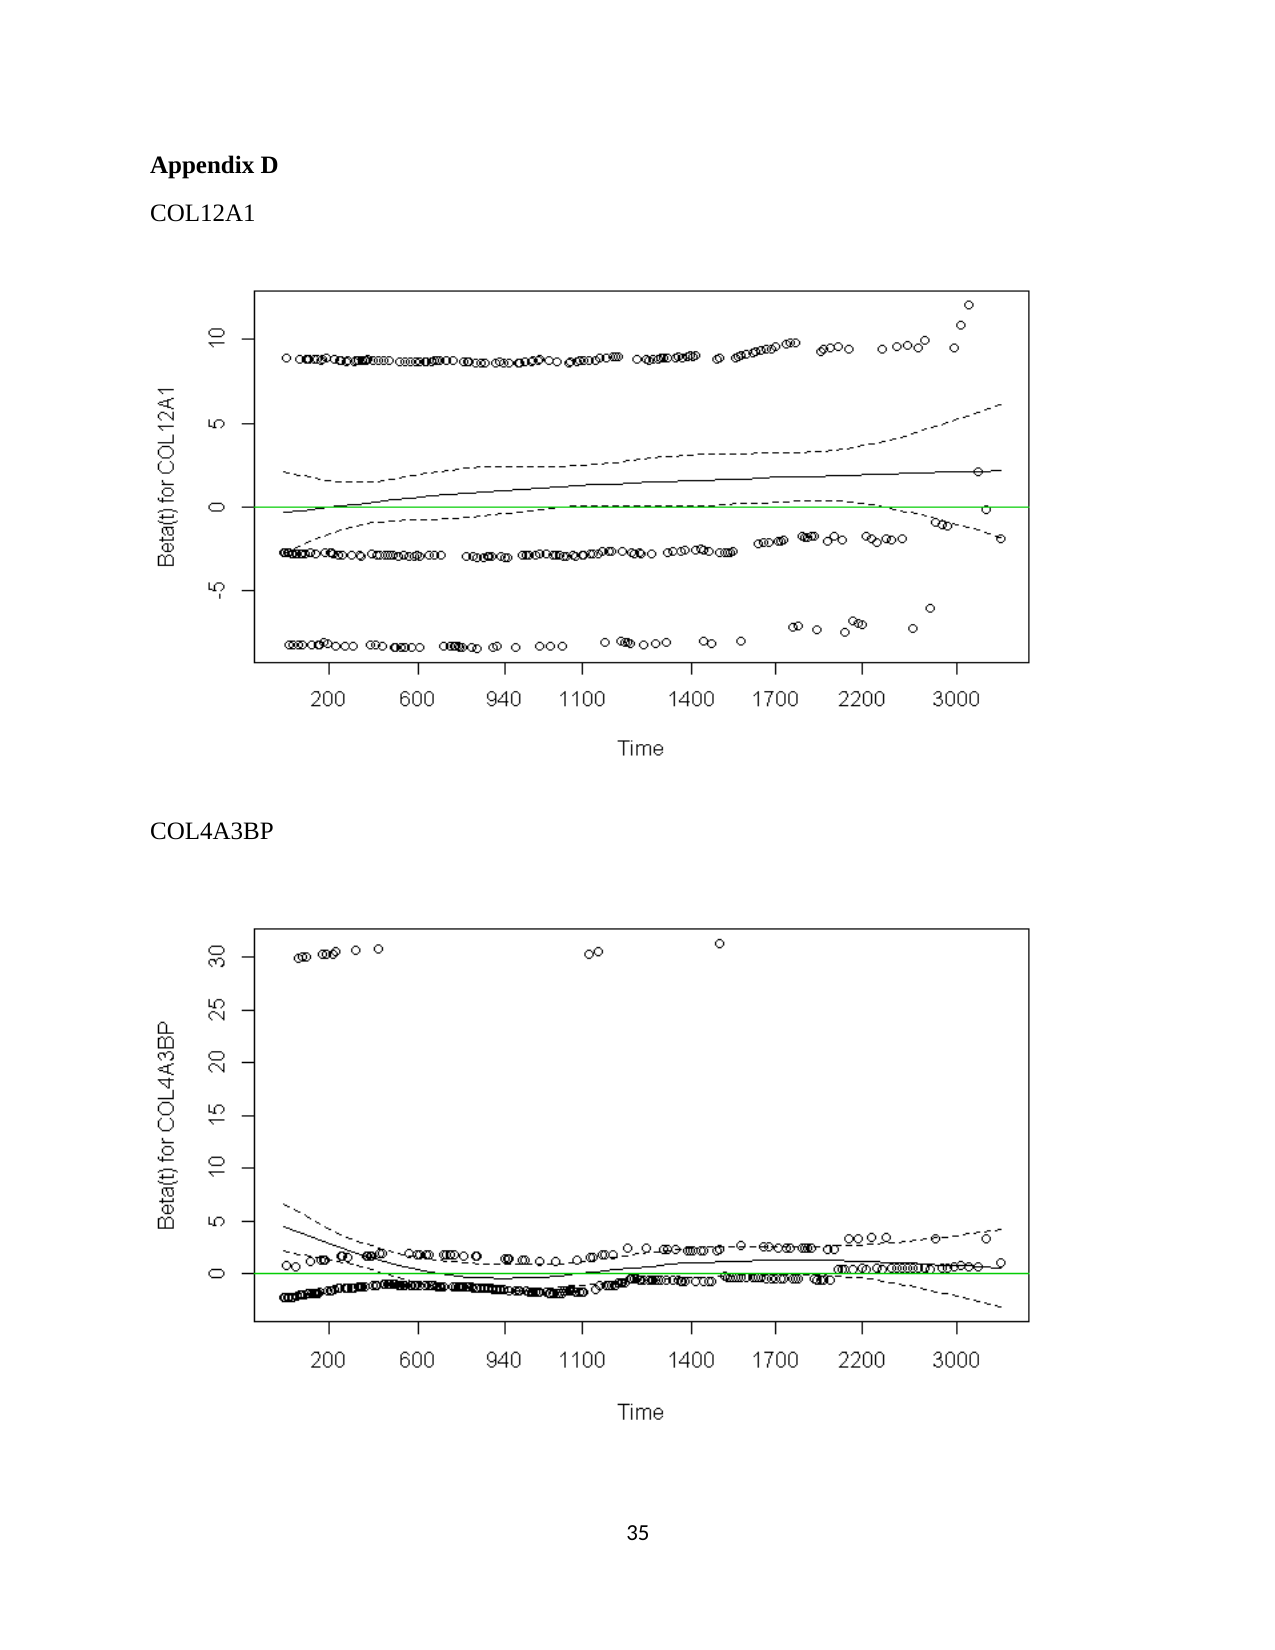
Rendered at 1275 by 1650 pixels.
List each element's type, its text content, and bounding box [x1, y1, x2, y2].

text Appendix D [150, 150, 1125, 179]
text COL4A3BP [150, 816, 1125, 845]
picture [150, 876, 1083, 1452]
picture [150, 240, 1083, 786]
